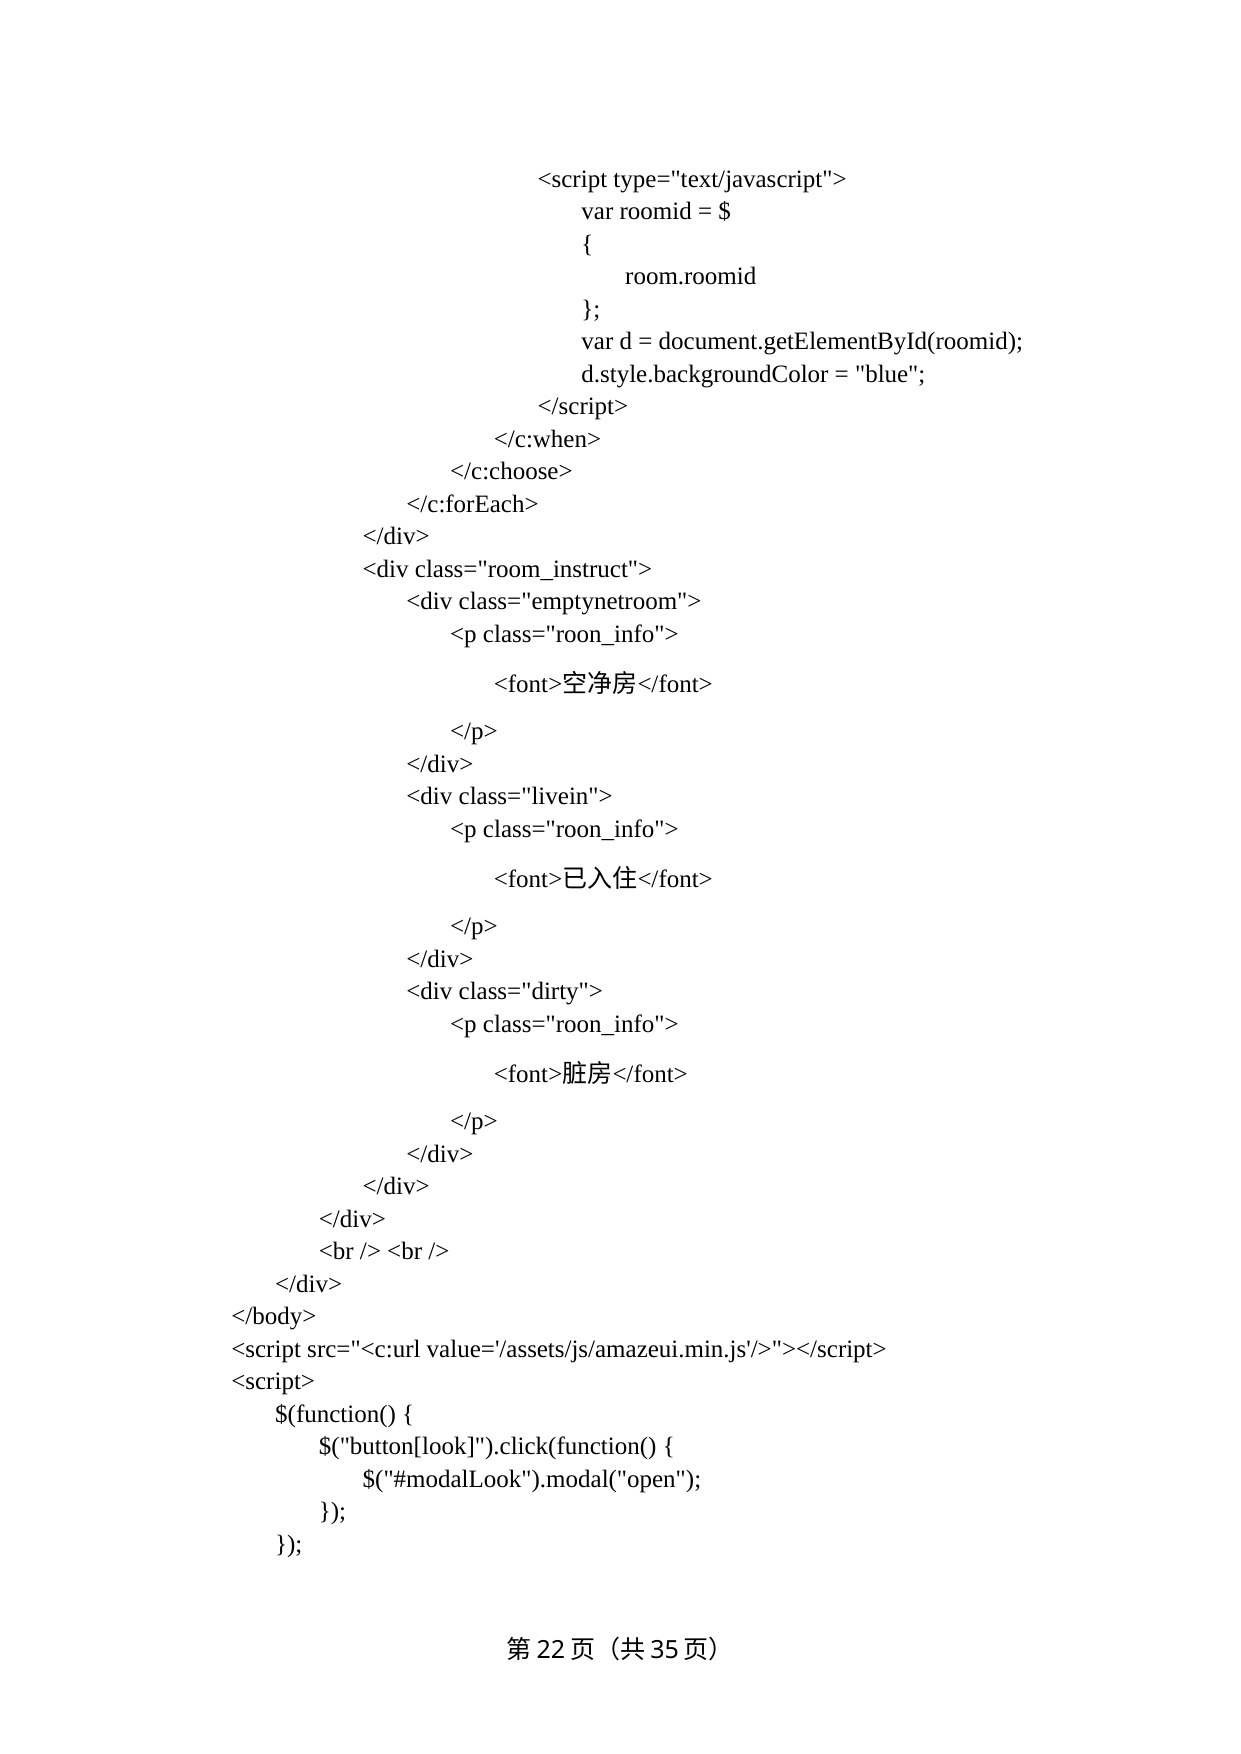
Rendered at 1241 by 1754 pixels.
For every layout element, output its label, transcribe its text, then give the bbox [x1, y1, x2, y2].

text var roomid = $ [187, 194, 1053, 227]
text $(function() { [187, 1397, 1053, 1429]
text </p> [187, 1104, 1053, 1137]
text <p class="roon_info"> [187, 1007, 1053, 1039]
text room.roomid [187, 259, 1053, 292]
text </div> [187, 519, 1053, 552]
text </div> [187, 1169, 1053, 1202]
text $("button[look]").click(function() { [187, 1429, 1053, 1462]
text <script src="<c:url value='/assets/js/amazeui.min.js'/>"></script> [187, 1332, 1053, 1364]
text </div> [187, 1137, 1053, 1169]
text </div> [187, 942, 1053, 974]
text <p class="roon_info"> [187, 812, 1053, 844]
text </div> [187, 747, 1053, 779]
text <font>脏房</font> [187, 1039, 1053, 1104]
text </script> [187, 389, 1053, 422]
text </c:choose> [187, 454, 1053, 487]
text <p class="roon_info"> [187, 617, 1053, 649]
text }; [187, 292, 1053, 324]
text </div> [187, 1267, 1053, 1299]
text <script type="text/javascript"> [187, 162, 1053, 194]
text <script> [187, 1364, 1053, 1397]
text </body> [187, 1299, 1053, 1332]
text </p> [187, 714, 1053, 747]
text </c:forEach> [187, 487, 1053, 519]
text d.style.backgroundColor = "blue"; [187, 357, 1053, 389]
text <br /> <br /> [187, 1234, 1053, 1267]
text </div> [187, 1202, 1053, 1234]
text }); [187, 1527, 1053, 1559]
text <font>已入住</font> [187, 844, 1053, 909]
text <font>空净房</font> [187, 649, 1053, 714]
text </c:when> [187, 422, 1053, 454]
text <div class="livein"> [187, 779, 1053, 812]
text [187, 324, 1053, 357]
text { [187, 227, 1053, 259]
text <div class="emptynetroom"> [187, 584, 1053, 617]
text $("#modalLook").modal("open"); [187, 1462, 1053, 1494]
text }); [187, 1494, 1053, 1527]
text </p> [187, 909, 1053, 942]
text <div class="dirty"> [187, 974, 1053, 1007]
text <div class="room_instruct"> [187, 552, 1053, 584]
